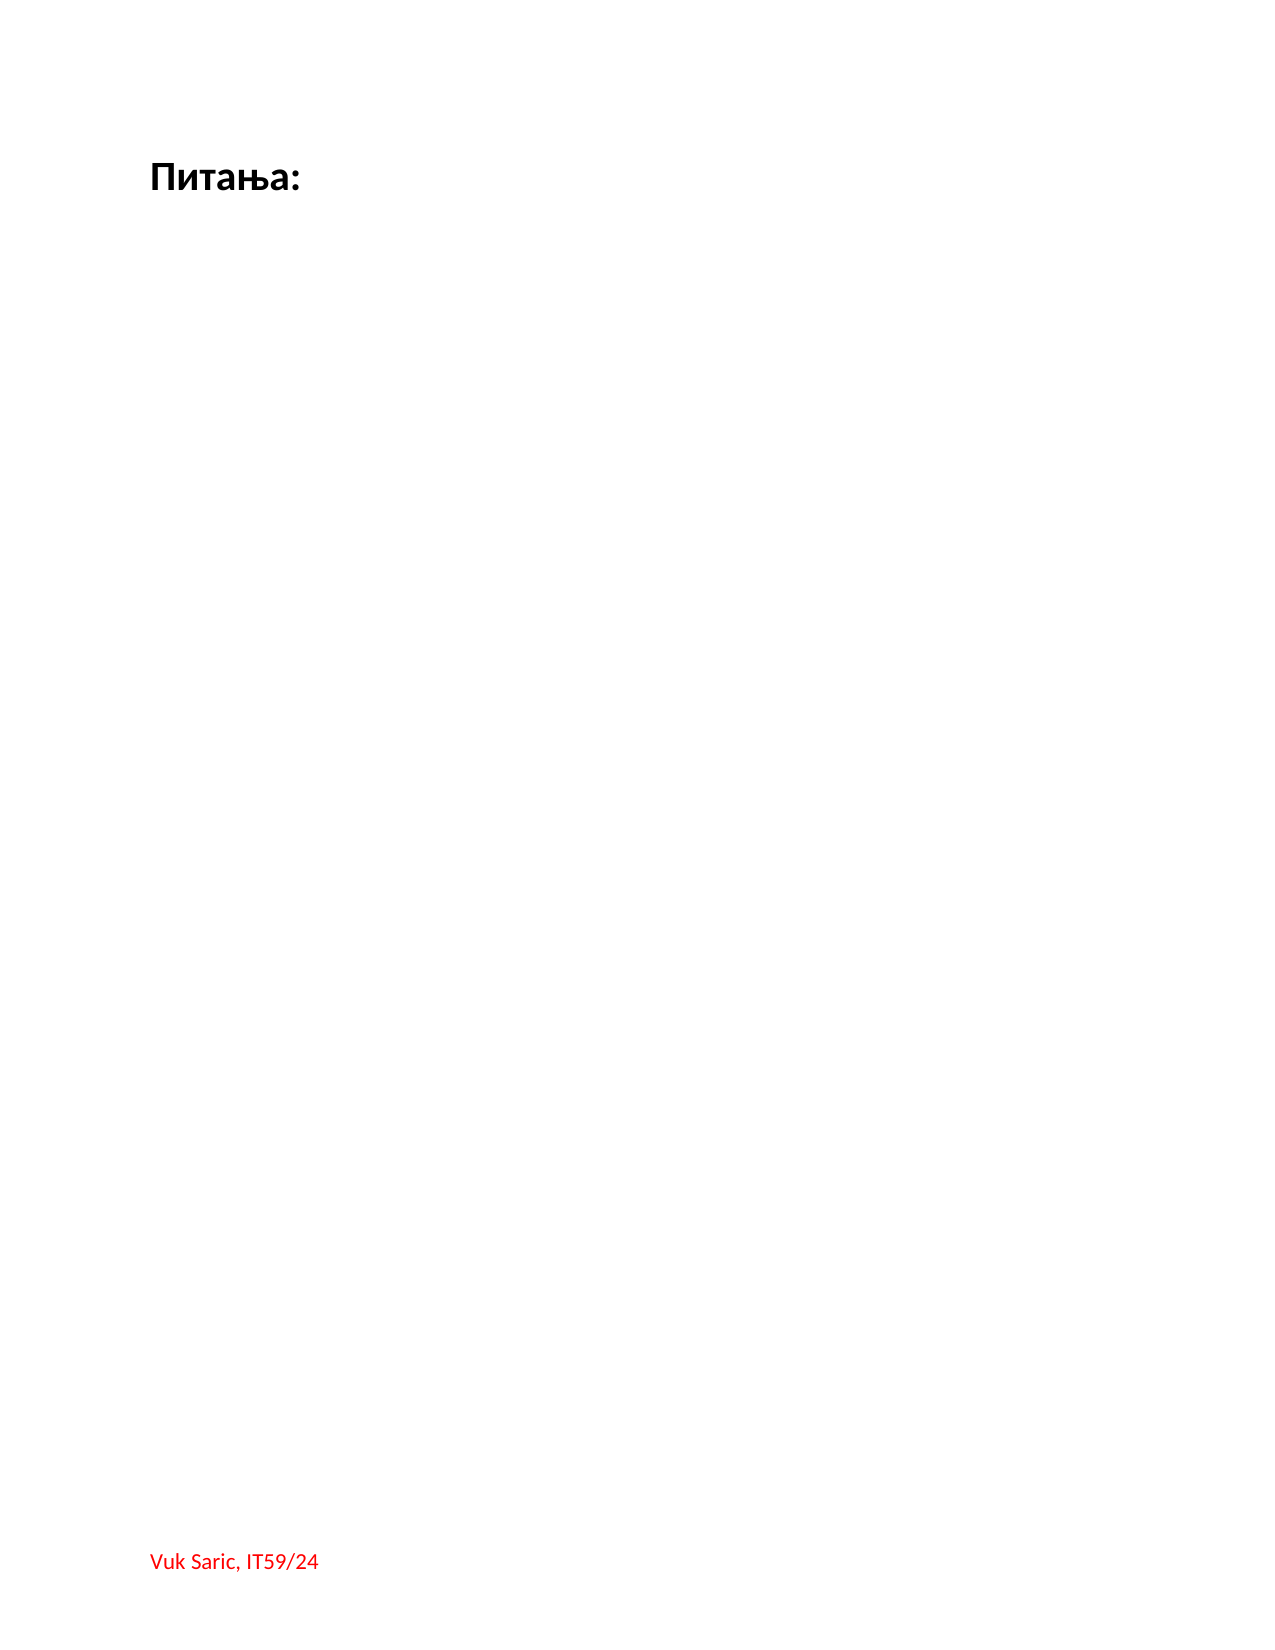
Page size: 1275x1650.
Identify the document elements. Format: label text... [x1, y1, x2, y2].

text Питања: [150, 150, 1125, 201]
